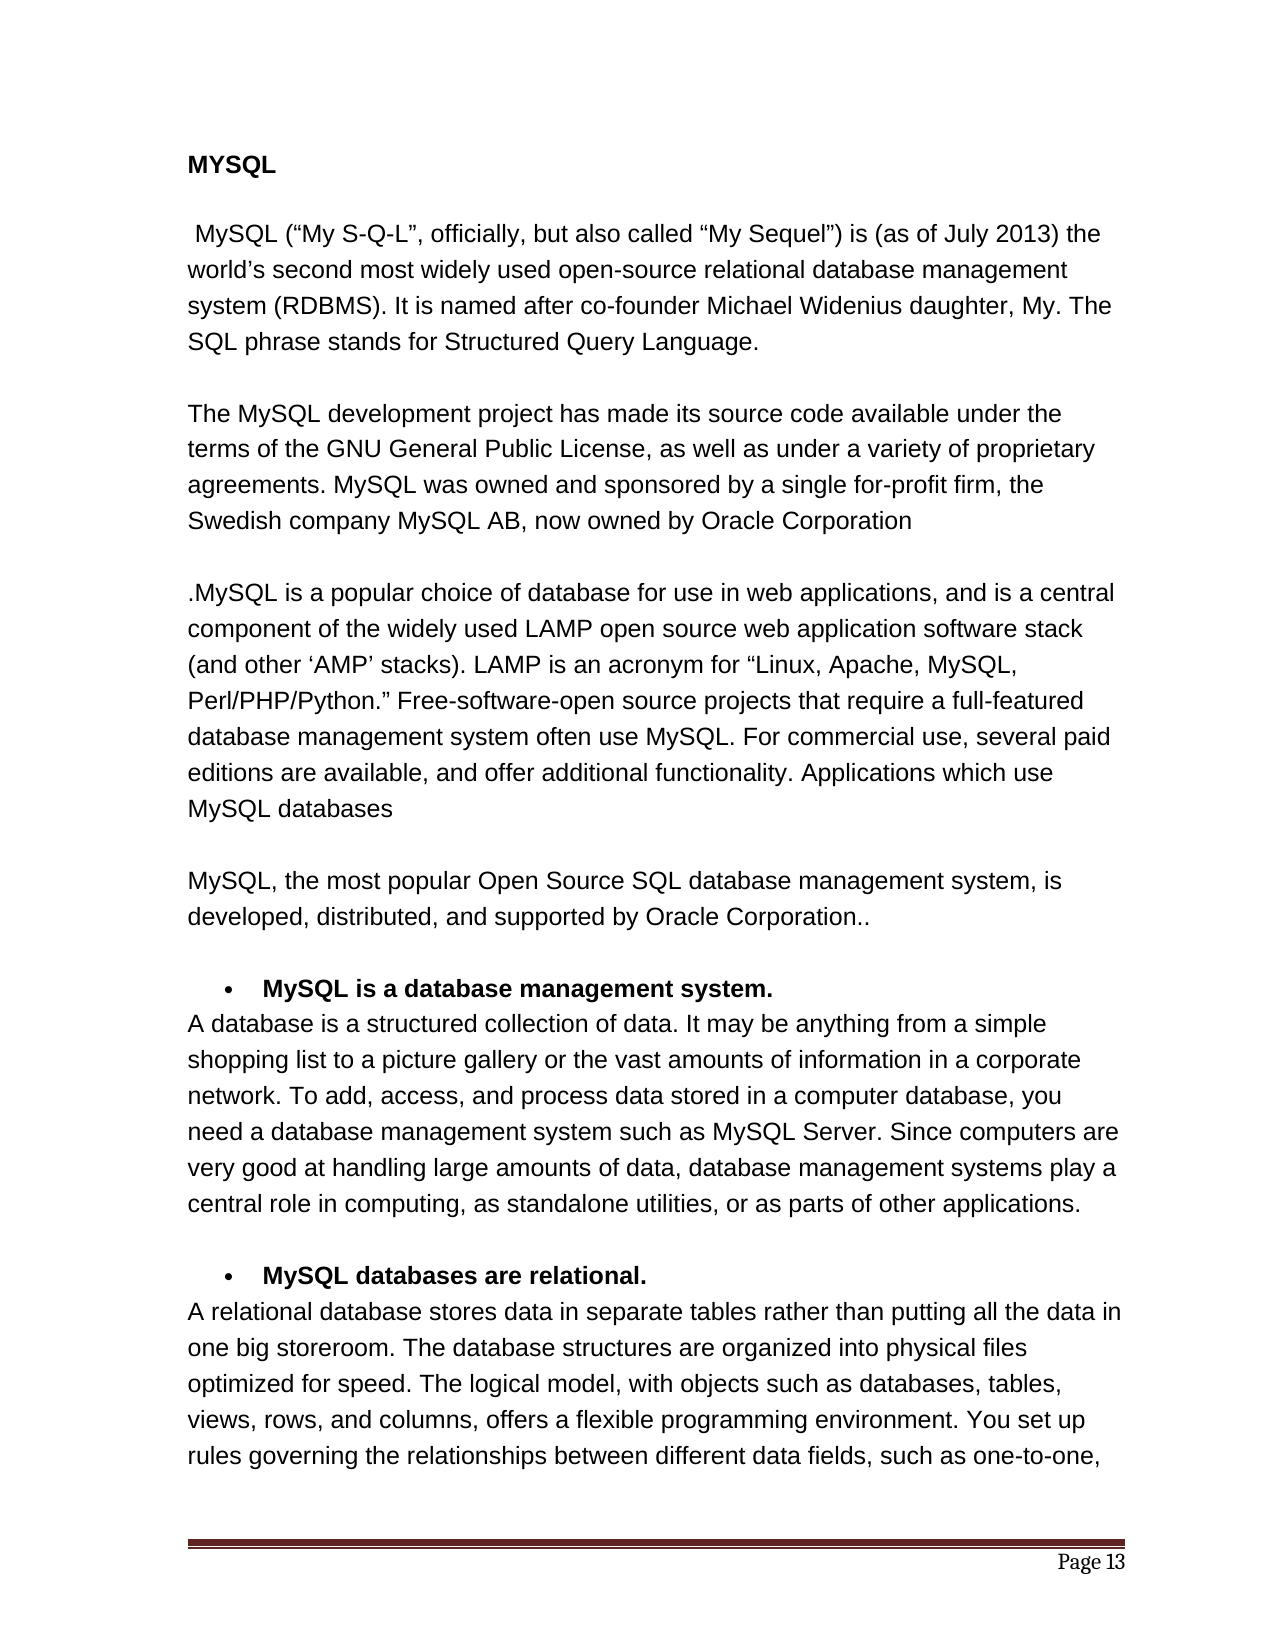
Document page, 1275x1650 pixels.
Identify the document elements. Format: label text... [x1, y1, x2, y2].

text MySQL, the most popular Open Source SQL database management system, is developed, distributed, and supported by Oracle Corporation.. [187, 866, 1125, 930]
text A database is a structured collection of data. It may be anything from a simple shopping list to a picture gallery or the vast amounts of information in a corporate network. To add, access, and process data stored in a computer database, you need a database management system such as MySQL Server. Since computers are very good at handling large amounts of data, database management systems play a central role in computing, as standalone utilities, or as parts of other applications. [187, 1009, 1125, 1218]
list MySQL databases are relational. [225, 1261, 1125, 1290]
text The MySQL development project has made its source code available under the terms of the GNU General Public License, as well as under a variety of proprietary agreements. MySQL was owned and sponsored by a single for-profit firm, the Swedish company MySQL AB, now owned by Oracle Corporation [187, 398, 1125, 535]
list MySQL is a database management system. [225, 973, 1125, 1002]
text .MySQL is a popular choice of database for use in web applications, and is a central component of the widely used LAMP open source web application software stack (and other ‘AMP’ stacks). LAMP is an acronym for “Linux, Apache, MySQL, Perl/PHP/Python.” Free-software-open source projects that require a full-featured database management system often use MySQL. For commercial use, several paid editions are available, and offer additional functionality. Applications which use MySQL databases [187, 578, 1125, 823]
subtitle MYSQL [187, 150, 1125, 179]
text MySQL (“My S-Q-L”, officially, but also called “My Sequel”) is (as of July 2013) the world’s second most widely used open-source relational database management system (RDBMS). It is named after co-founder Michael Widenius daughter, My. The SQL phrase stands for Structured Query Language. [187, 219, 1125, 355]
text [187, 1297, 1125, 1469]
